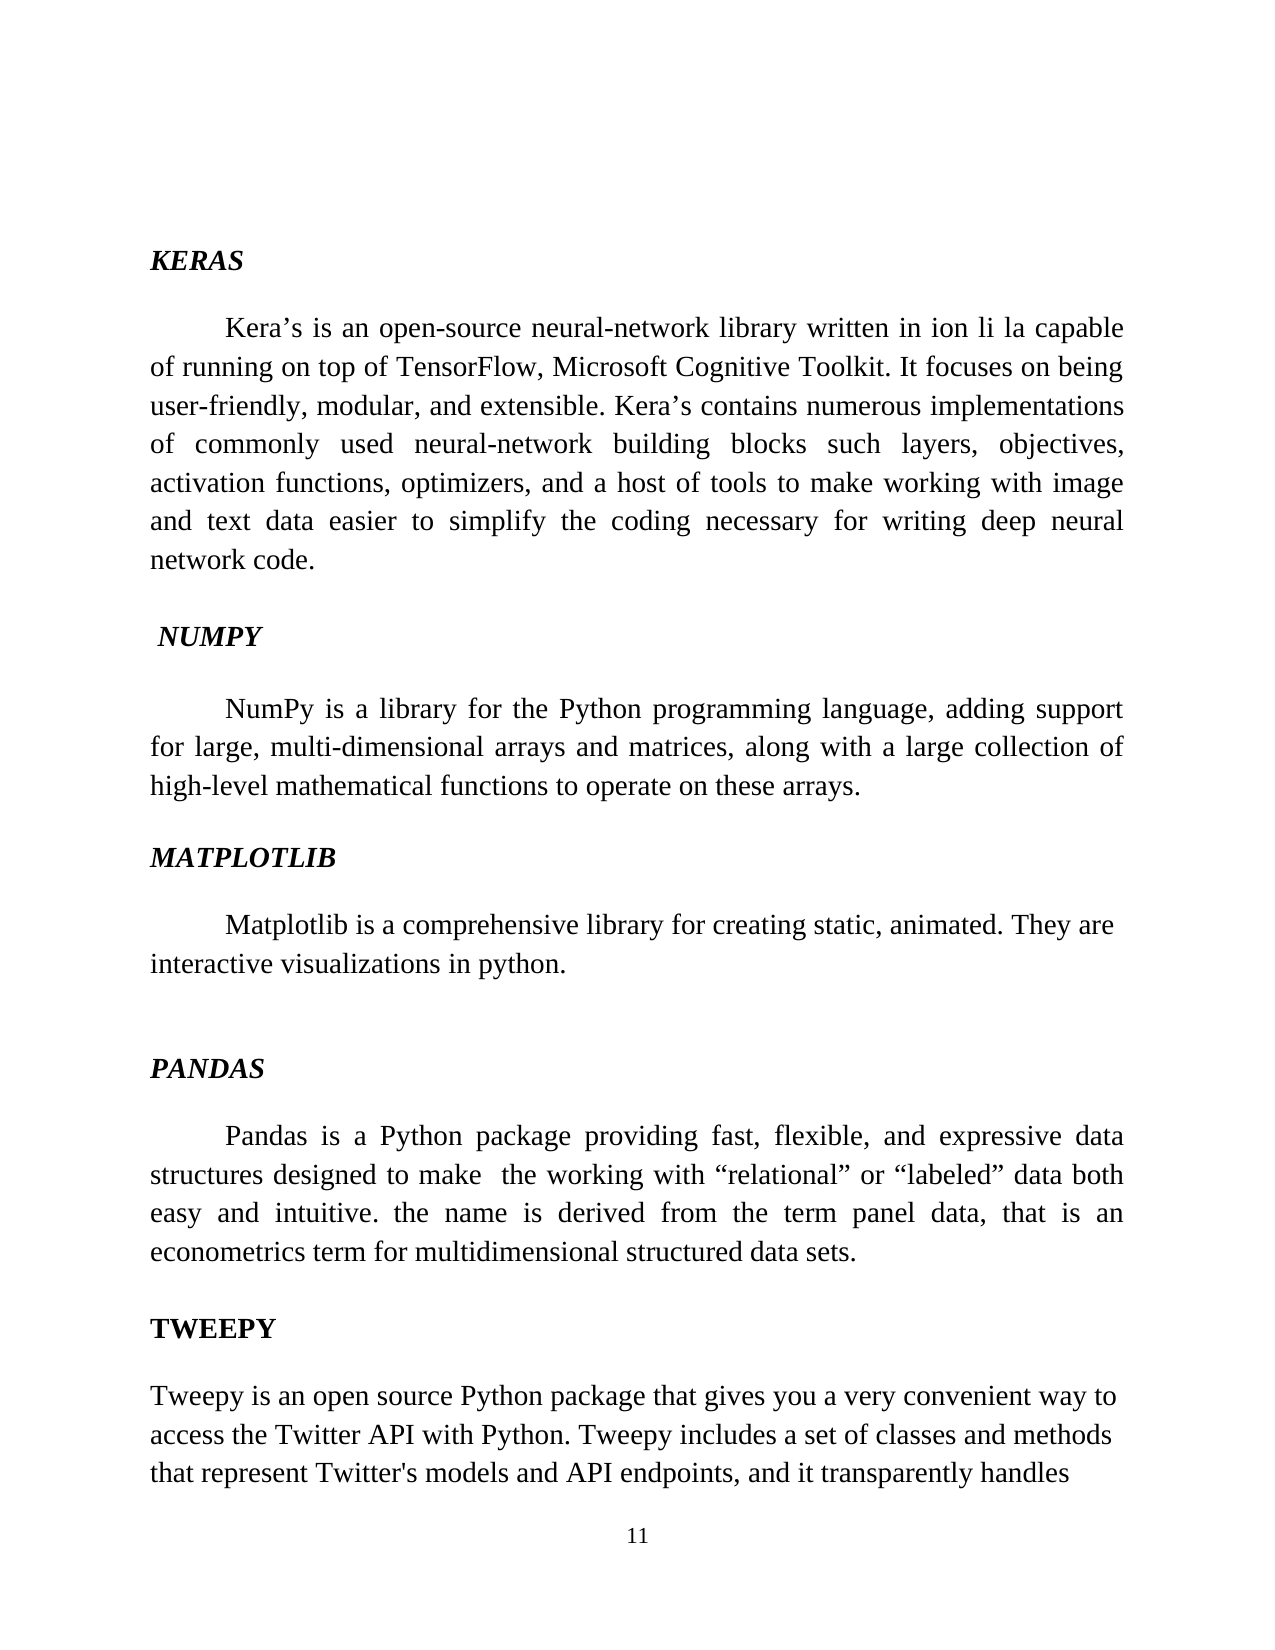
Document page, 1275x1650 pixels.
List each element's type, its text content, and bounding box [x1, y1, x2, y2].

subtitle PANDAS [150, 1051, 997, 1085]
text TWEEPY [150, 1311, 1125, 1345]
text Pandas is a Python package providing fast, flexible, and expressive data structures designed to make the working with “relational” or “labeled” data both easy and intuitive. the name is derived from the term panel data, that is an econometrics term for multidimensional structured data sets. [150, 1118, 1125, 1268]
subtitle NUMPY [150, 619, 997, 652]
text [150, 1378, 1125, 1489]
text Matplotlib is a comprehensive library for creating static, animated. They are interactive visualizations in python. [150, 907, 1125, 979]
text NumPy is a library for the Python programming language, adding support for large, multi-dimensional arrays and matrices, along with a large collection of high-level mathematical functions to operate on these arrays. [150, 691, 1125, 802]
subtitle MATPLOTLIB [150, 840, 997, 874]
subtitle KERAS [150, 243, 997, 277]
text Kera’s is an open-source neural-network library written in ion li la capable of running on top of TensorFlow, Microsoft Cognitive Toolkit. It focuses on being user-friendly, modular, and extensible. Kera’s contains numerous implementations of commonly used neural-network building blocks such layers, objectives, activation functions, optimizers, and a host of tools to make working with image and text data easier to simplify the coding necessary for writing deep neural network code. [150, 311, 1125, 575]
